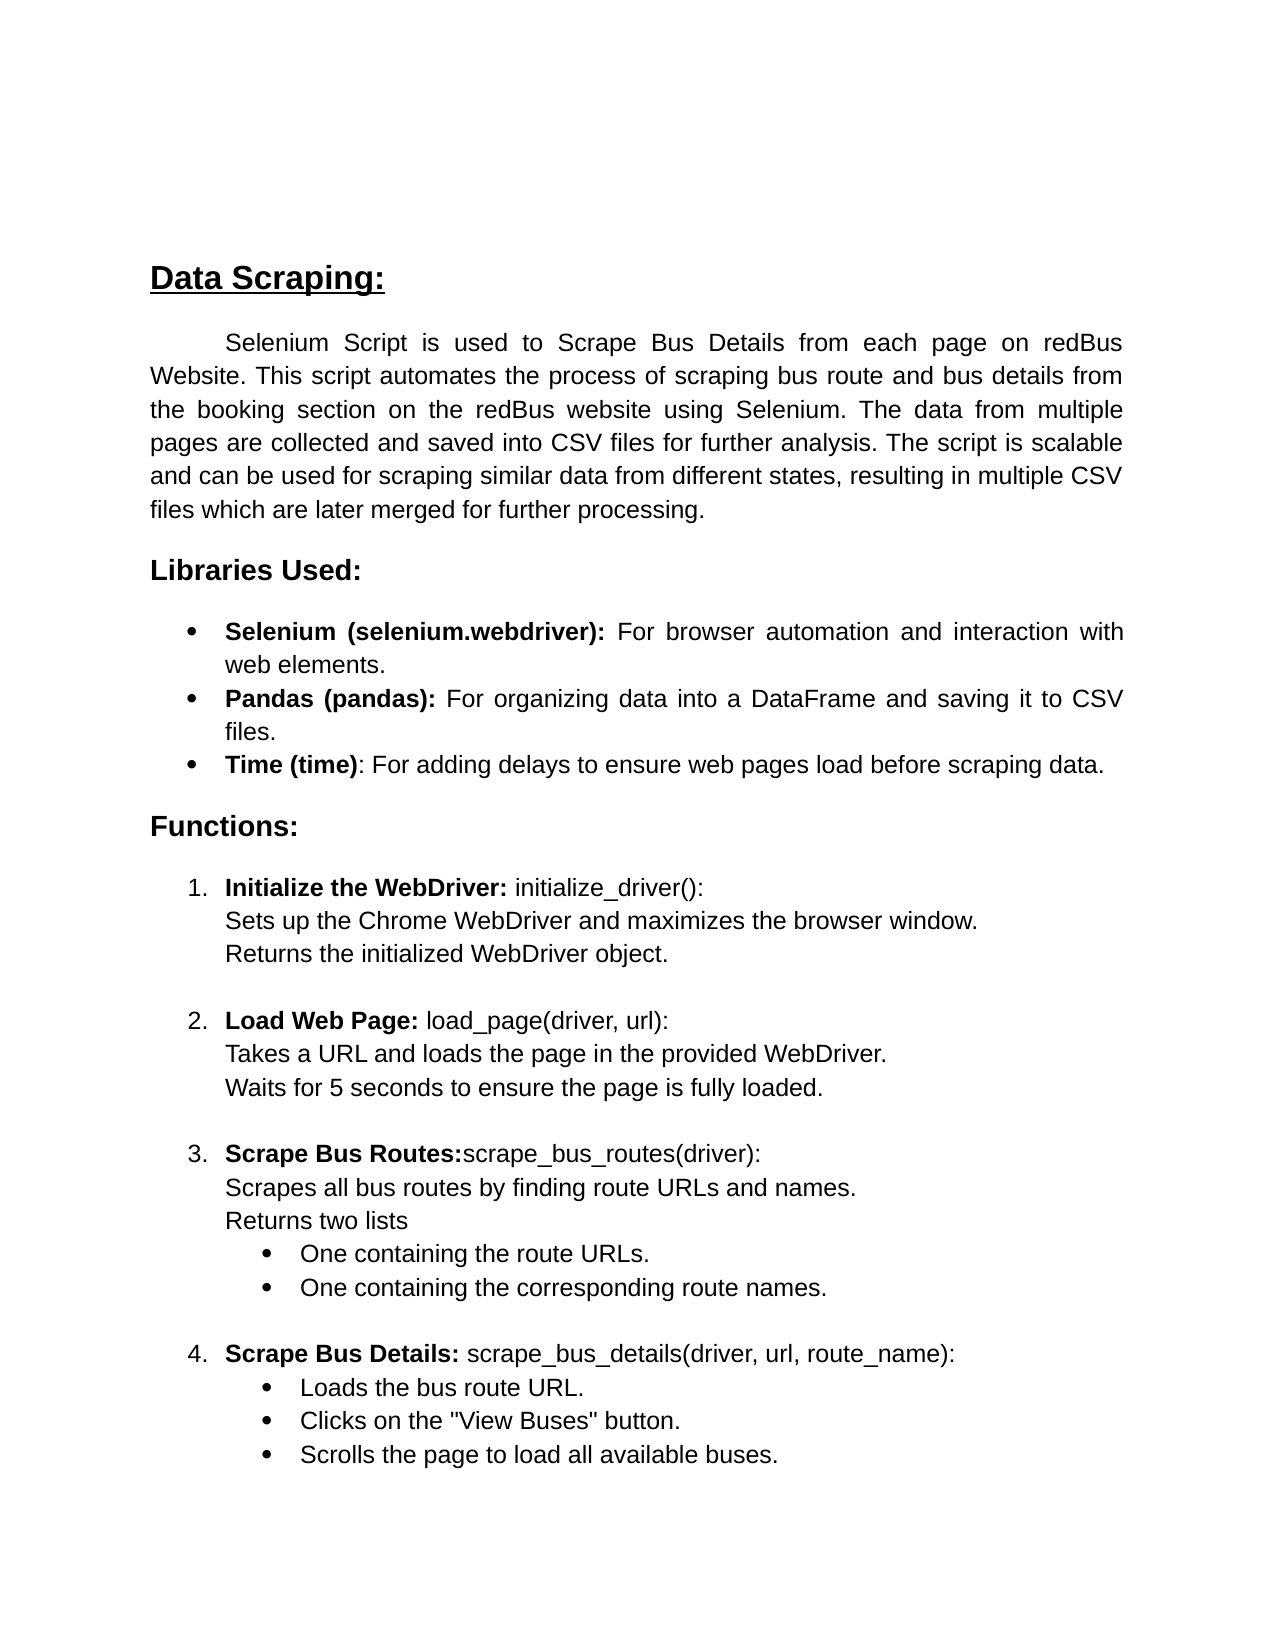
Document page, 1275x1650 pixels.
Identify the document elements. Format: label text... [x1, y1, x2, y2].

list Time (time): For adding delays to ensure web pages load before scraping data. [187, 750, 1125, 779]
list Scrape Bus Routes:scrape_bus_routes(driver): [187, 1139, 1125, 1168]
text Functions: [150, 809, 1125, 842]
list Selenium (selenium.webdriver): For browser automation and interaction with web elements. [187, 617, 1125, 679]
list Takes a URL and loads the page in the provided WebDriver. [225, 1039, 1125, 1068]
text Libraries Used: [150, 553, 1125, 586]
list Load Web Page: load_page(driver, url): [187, 1006, 1125, 1035]
text Selenium Script is used to Scrape Bus Details from each page on redBus Website. This script automates the process of scraping bus route and bus details from the booking section on the redBus website using Selenium. The data from multiple pages are collected and saved into CSV files for further analysis. The script is scalable and can be used for scraping similar data from different states, resulting in multiple CSV files which are later merged for further processing. [150, 328, 1125, 523]
list Waits for 5 seconds to ensure the page is fully loaded. [225, 1073, 1125, 1101]
list Scrape Bus Details: scrape_bus_details(driver, url, route_name): [187, 1339, 1125, 1368]
list Scrapes all bus routes by finding route URLs and names. [225, 1173, 1125, 1201]
list Initialize the WebDriver: initialize_driver(): [187, 873, 1125, 901]
list One containing the corresponding route names. [262, 1273, 1125, 1302]
list Loads the bus route URL. [262, 1373, 1125, 1402]
list Scrolls the page to load all available buses. [262, 1440, 1125, 1468]
list Returns the initialized WebDriver object. [225, 939, 1125, 968]
list Returns two lists [225, 1206, 1125, 1235]
text Data Scraping: [150, 258, 1125, 297]
list Pandas (pandas): For organizing data into a DataFrame and saving it to CSV files. [187, 683, 1125, 746]
list Sets up the Chrome WebDriver and maximizes the browser window. [225, 906, 1125, 935]
list One containing the route URLs. [262, 1239, 1125, 1268]
list Clicks on the "View Buses" button. [262, 1406, 1125, 1435]
